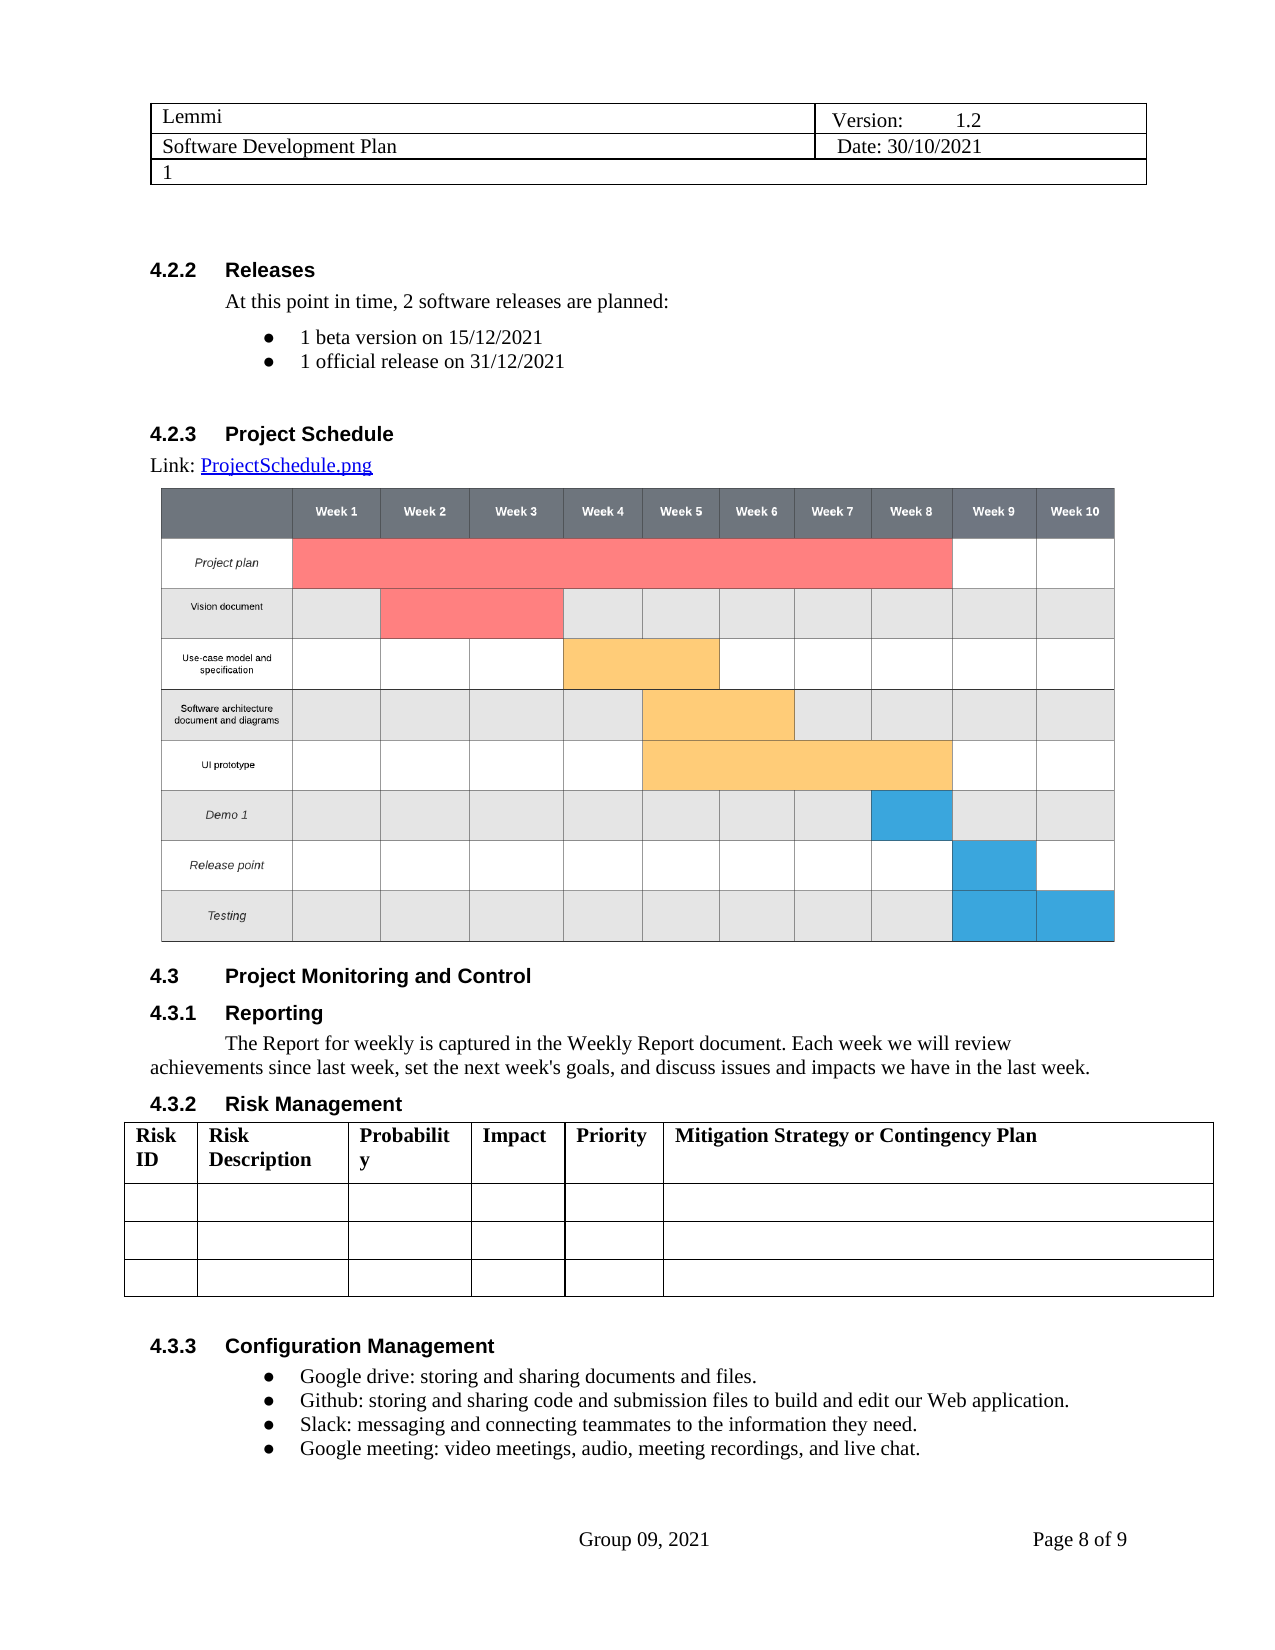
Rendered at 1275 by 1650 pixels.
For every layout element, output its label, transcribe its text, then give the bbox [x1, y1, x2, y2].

list Slack: messaging and connecting teammates to the information they need. [262, 1412, 1125, 1436]
table_header Risk Description [198, 1123, 348, 1183]
list Google drive: storing and sharing documents and files. [262, 1364, 1125, 1388]
table_cell [472, 1222, 564, 1258]
table_cell [125, 1184, 197, 1221]
picture [150, 476, 1125, 952]
table_cell [349, 1260, 471, 1296]
list 1 official release on 31/12/2021 [262, 349, 1125, 373]
table_cell [566, 1260, 663, 1296]
table_cell [349, 1222, 471, 1258]
table_cell [198, 1260, 348, 1296]
table_cell [566, 1222, 663, 1258]
table_header Impact [472, 1123, 564, 1183]
text Link: ProjectSchedule.png [150, 452, 1125, 476]
table_cell [566, 1184, 663, 1221]
table_cell [664, 1260, 1213, 1296]
table_cell [349, 1184, 471, 1221]
text At this point in time, 2 software releases are planned: [150, 288, 1125, 313]
table_header Probability [349, 1123, 471, 1183]
text The Report for weekly is captured in the Weekly Report document. Each week we will review achievements since last week, set the next week's goals, and discuss issues and impacts we have in the last week. [150, 1031, 1125, 1079]
table_header Risk ID [125, 1123, 197, 1183]
table_cell [472, 1184, 564, 1221]
table_header Mitigation Strategy or Contingency Plan [664, 1123, 1213, 1183]
list Google meeting: video meetings, audio, meeting recordings, and live chat. [262, 1436, 1125, 1460]
list 1 beta version on 15/12/2021 [262, 325, 1125, 349]
subtitle Releases [150, 258, 1125, 282]
subtitle Configuration Management [150, 1334, 1125, 1358]
table_cell [472, 1260, 564, 1296]
table_cell [125, 1260, 197, 1296]
table_cell [125, 1222, 197, 1258]
table_cell [198, 1184, 348, 1221]
subtitle Reporting [150, 1001, 1125, 1024]
table_cell [664, 1184, 1213, 1221]
table_cell [664, 1222, 1213, 1258]
subtitle Project Schedule [150, 422, 1125, 446]
subtitle Project Monitoring and Control [150, 964, 1125, 988]
list Github: storing and sharing code and submission files to build and edit our Web application. [262, 1388, 1125, 1412]
table_header Priority [566, 1123, 663, 1183]
subtitle Risk Management [150, 1091, 1125, 1115]
table_cell [198, 1222, 348, 1258]
